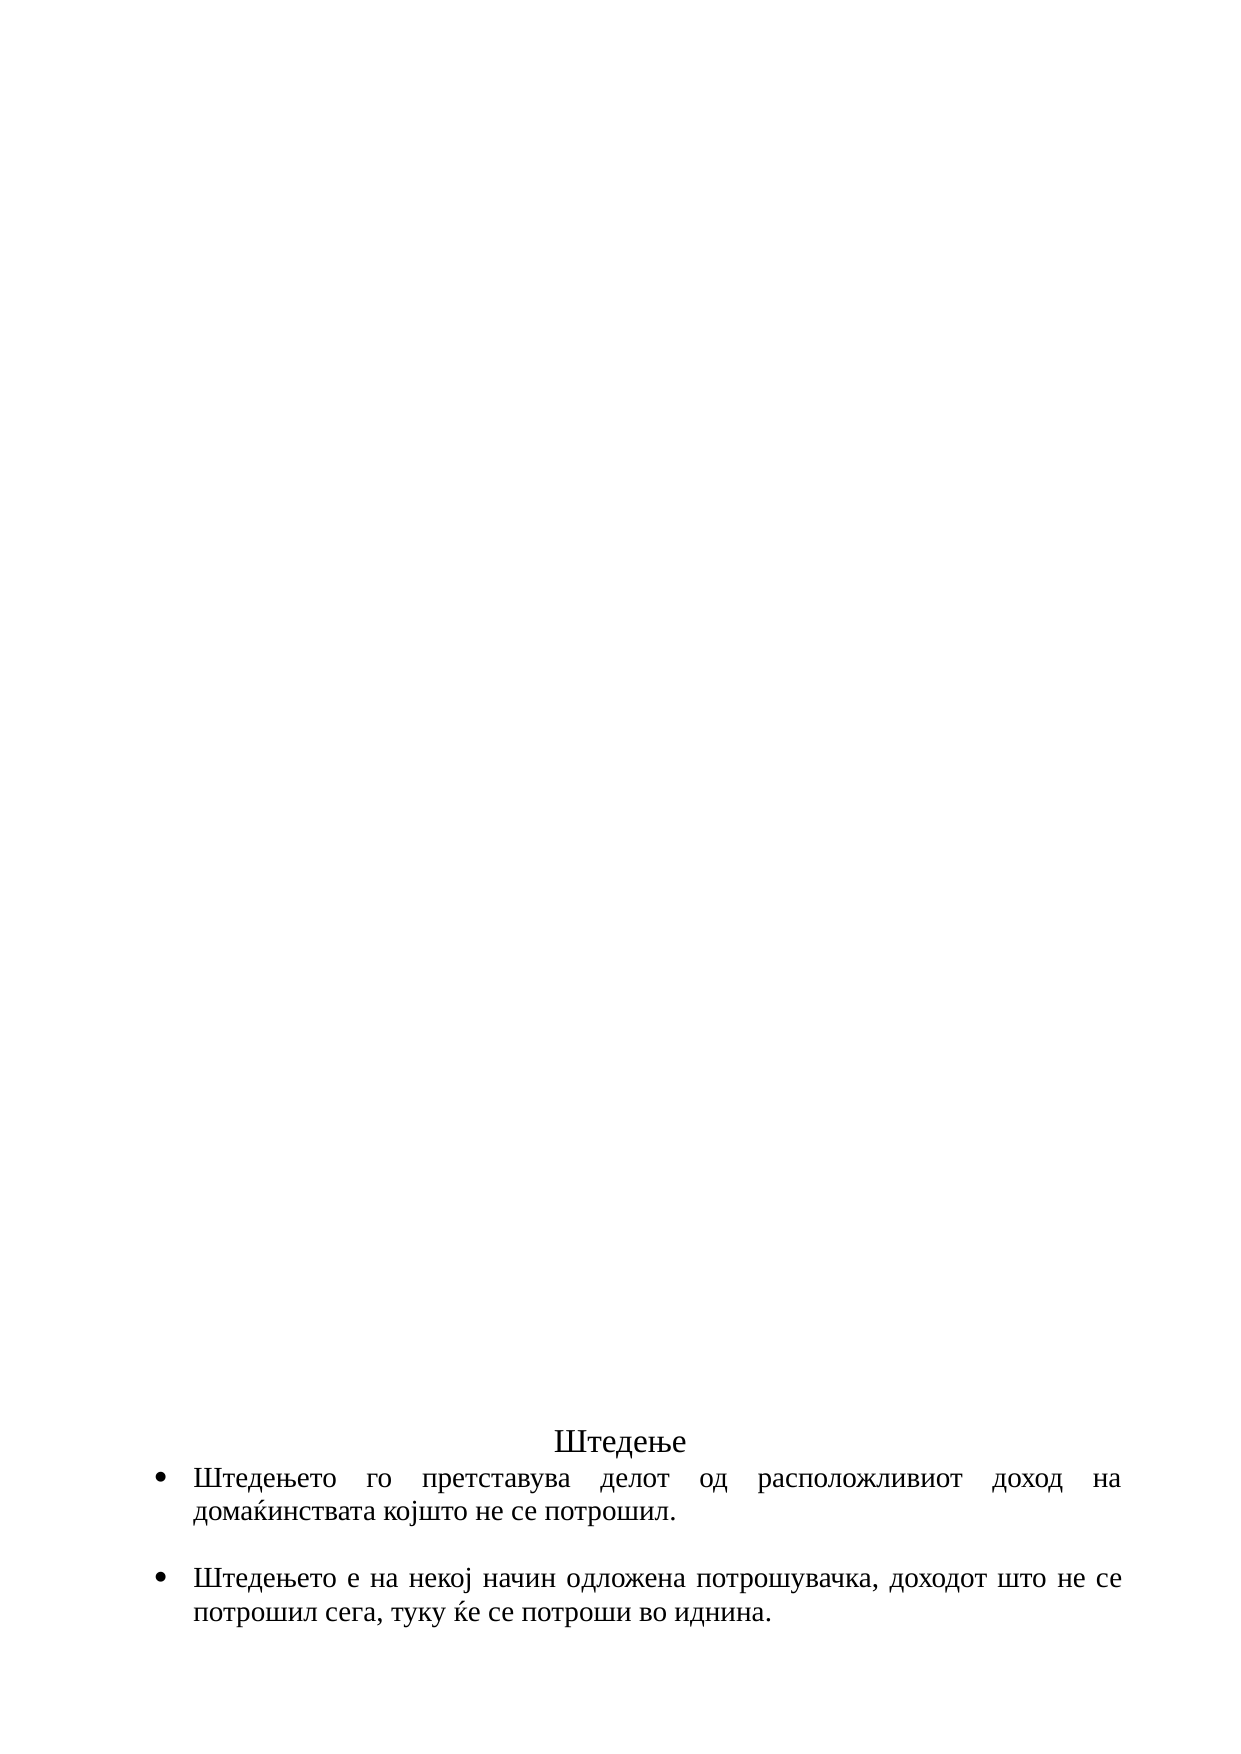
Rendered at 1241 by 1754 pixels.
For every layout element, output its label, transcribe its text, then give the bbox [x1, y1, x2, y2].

list Штедењето е на некој начин одложена потрошувачка, доходот што не се потрошил сега, туку ќе се потроши во иднина. [156, 1561, 1122, 1628]
list Штедењето го претставува делот од расположливиот доход на домаќинствата којшто не се потрошил. [156, 1460, 1122, 1527]
text Штедење [118, 1421, 1122, 1460]
